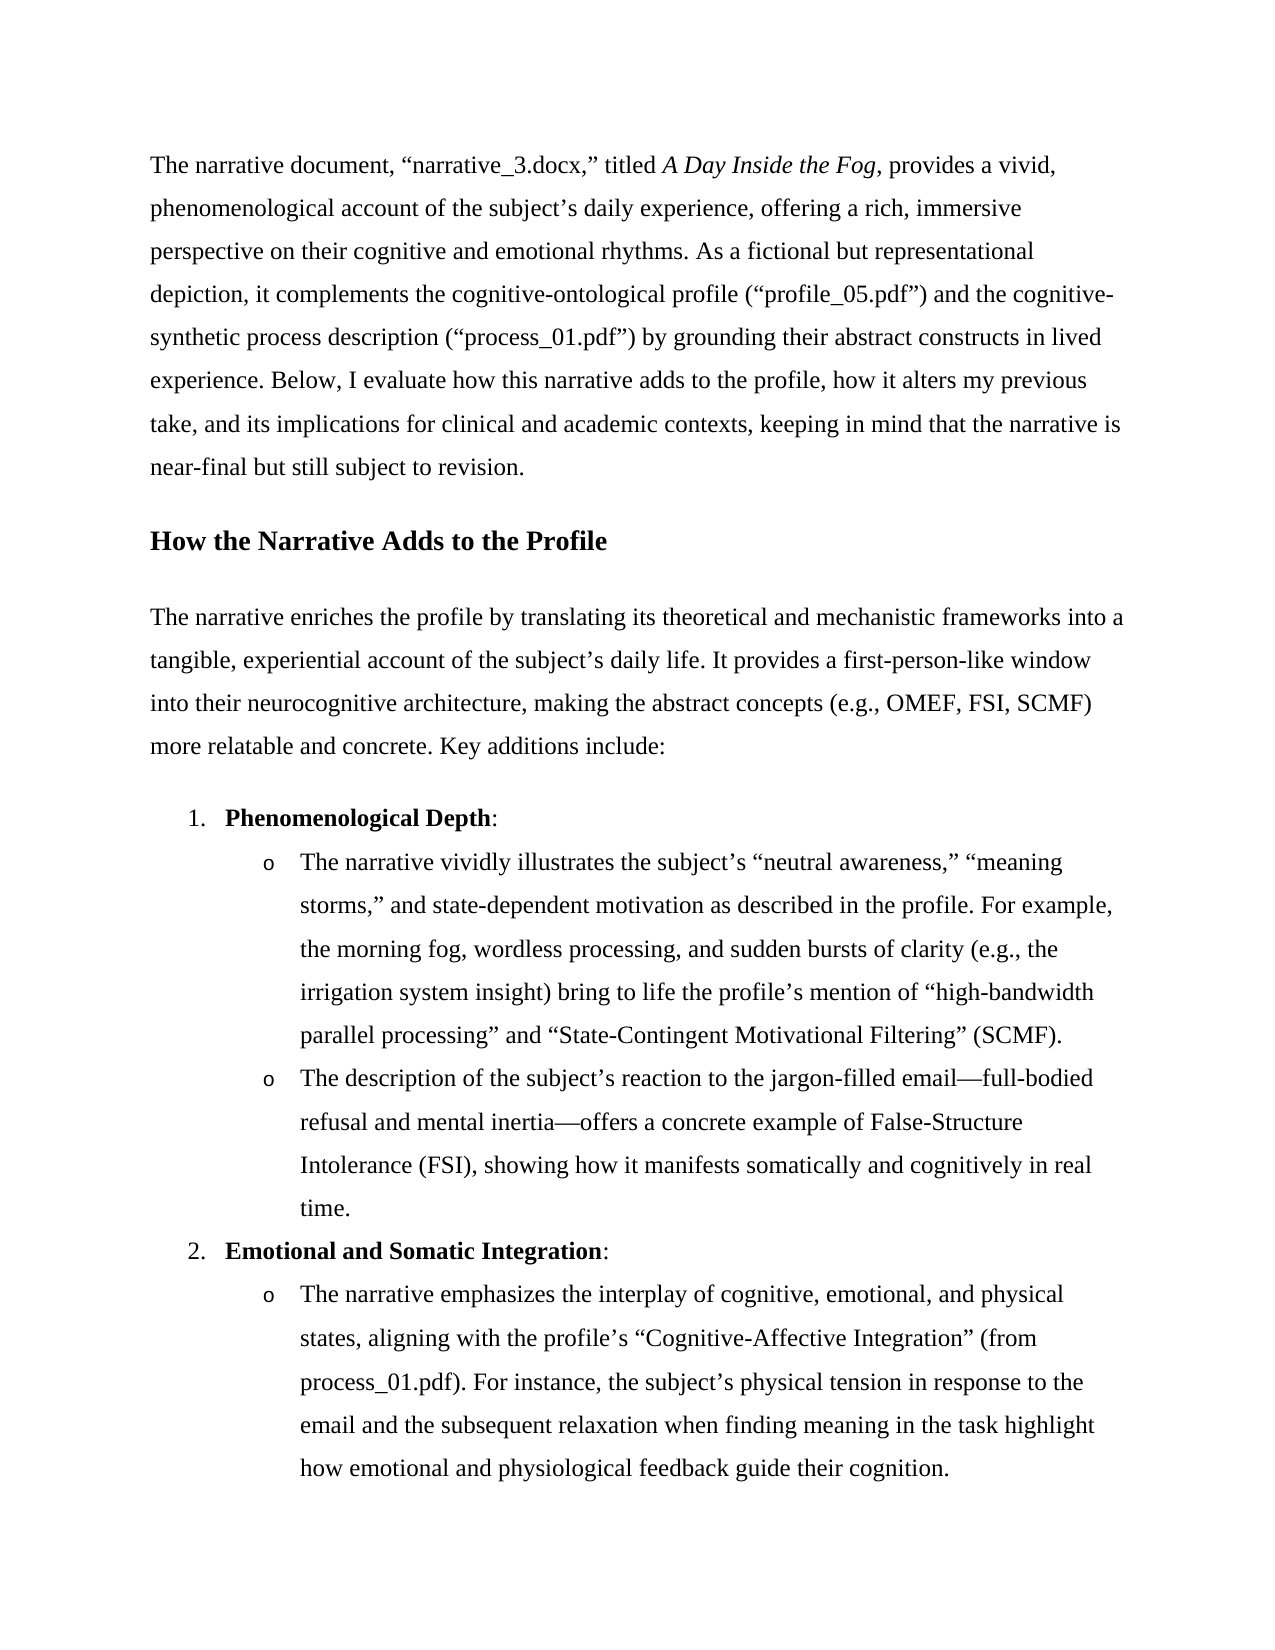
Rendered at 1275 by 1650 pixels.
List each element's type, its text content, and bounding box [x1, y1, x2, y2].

list The narrative vividly illustrates the subject’s “neutral awareness,” “meaning storms,” and state-dependent motivation as described in the profile. For example, the morning fog, wordless processing, and sudden bursts of clarity (e.g., the irrigation system insight) bring to life the profile’s mention of “high-bandwidth parallel processing” and “State-Contingent Motivational Filtering” (SCMF). [262, 847, 1125, 1049]
list The description of the subject’s reaction to the jargon-filled email—full-bodied refusal and mental inertia—offers a concrete example of False-Structure Intolerance (FSI), showing how it manifests somatically and cognitively in real time. [262, 1063, 1125, 1222]
list Emotional and Somatic Integration: [187, 1236, 1125, 1265]
text How the Narrative Adds to the Profile [150, 524, 1125, 557]
text The narrative document, “narrative_3.docx,” titled A Day Inside the Fog, provides a vivid, phenomenological account of the subject’s daily experience, offering a rich, immersive perspective on their cognitive and emotional rhythms. As a fictional but representational depiction, it complements the cognitive-ontological profile (“profile_05.pdf”) and the cognitive-synthetic process description (“process_01.pdf”) by grounding their abstract constructs in lived experience. Below, I evaluate how this narrative adds to the profile, how it alters my previous take, and its implications for clinical and academic contexts, keeping in mind that the narrative is near-final but still subject to revision. [150, 150, 1125, 481]
list Phenomenological Depth: [187, 803, 1125, 832]
text The narrative enriches the profile by translating its theoretical and mechanistic frameworks into a tangible, experiential account of the subject’s daily life. It provides a first-person-like window into their neurocognitive architecture, making the abstract concepts (e.g., OMEF, FSI, SCMF) more relatable and concrete. Key additions include: [150, 602, 1125, 760]
list The narrative emphasizes the interplay of cognitive, emotional, and physical states, aligning with the profile’s “Cognitive-Affective Integration” (from process_01.pdf). For instance, the subject’s physical tension in response to the email and the subsequent relaxation when finding meaning in the task highlight how emotional and physiological feedback guide their cognition. [262, 1279, 1125, 1482]
